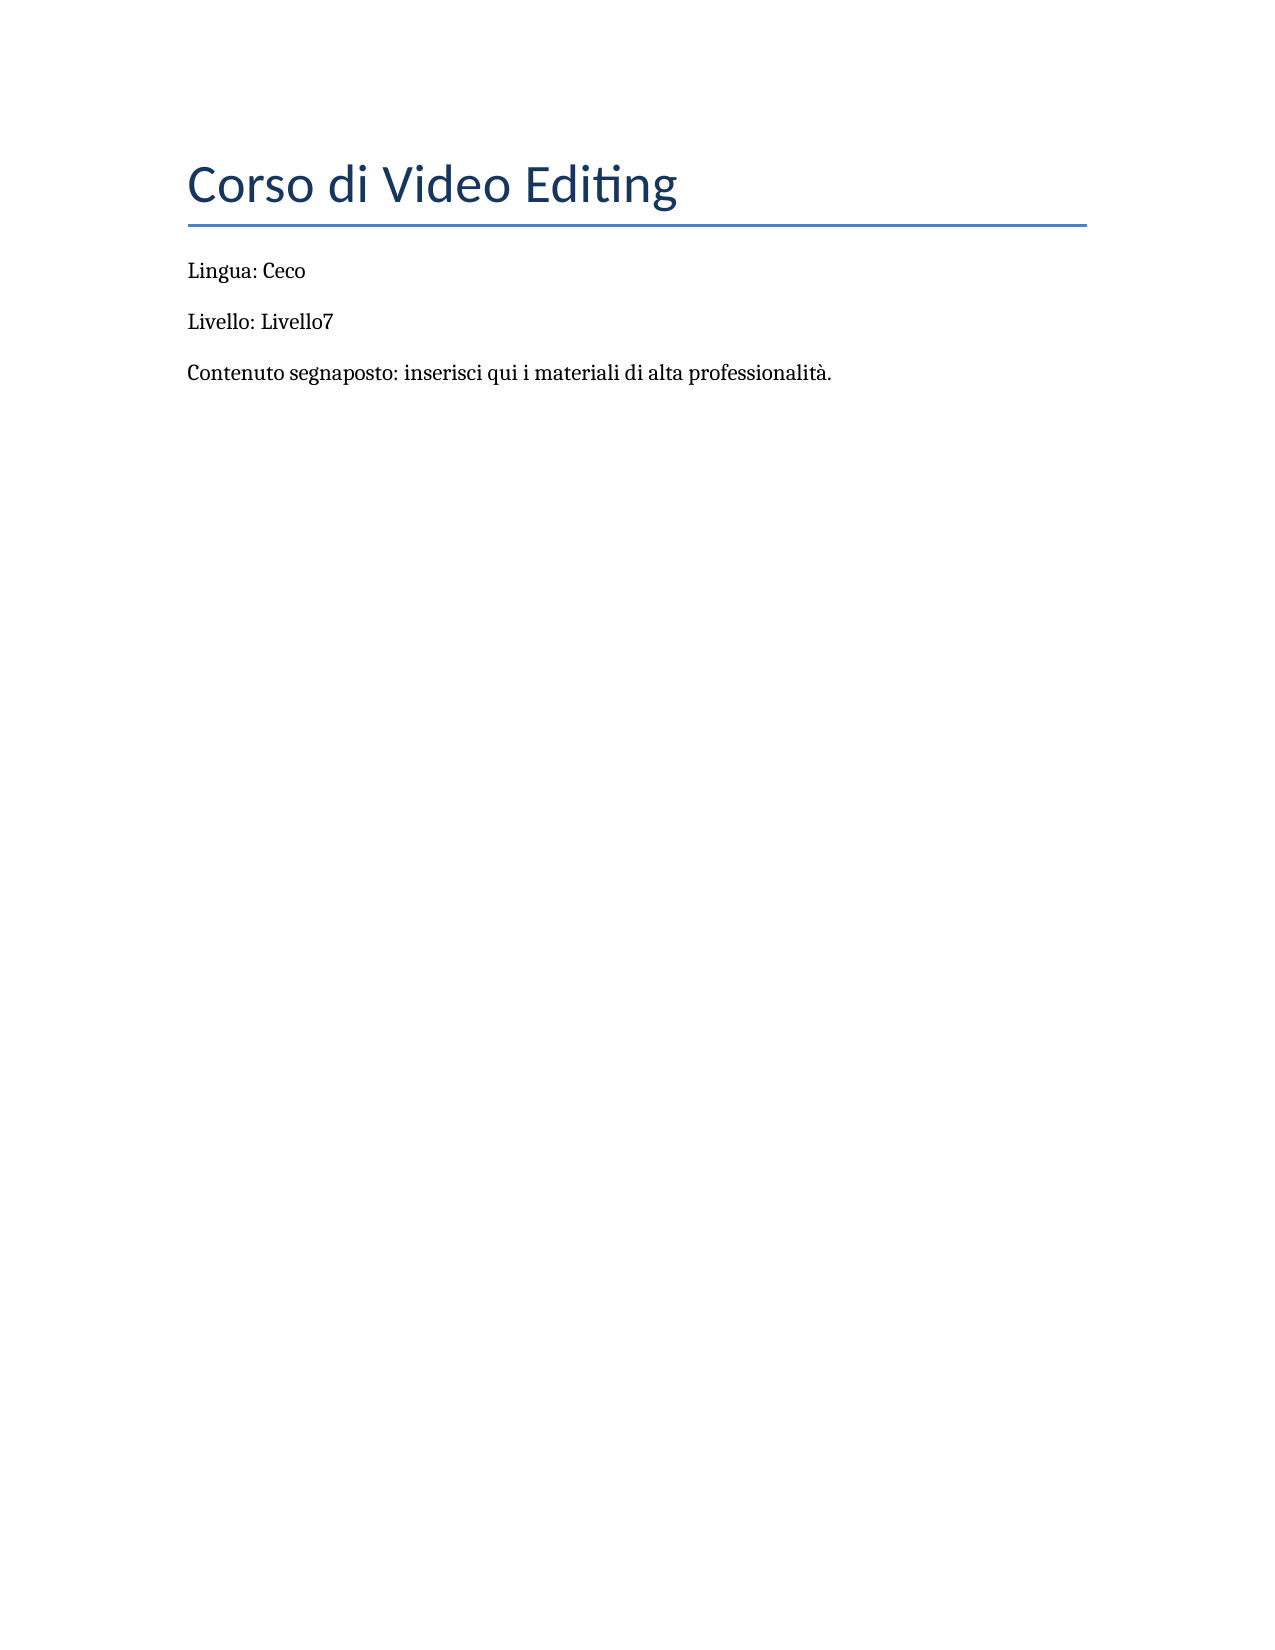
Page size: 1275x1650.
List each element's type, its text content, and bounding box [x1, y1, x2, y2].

title Corso di Video Editing [187, 150, 1087, 227]
text Contenuto segnaposto: inserisci qui i materiali di alta professionalità. [187, 360, 1087, 386]
text Livello: Livello7 [187, 309, 1087, 335]
text Lingua: Ceco [187, 258, 1087, 284]
